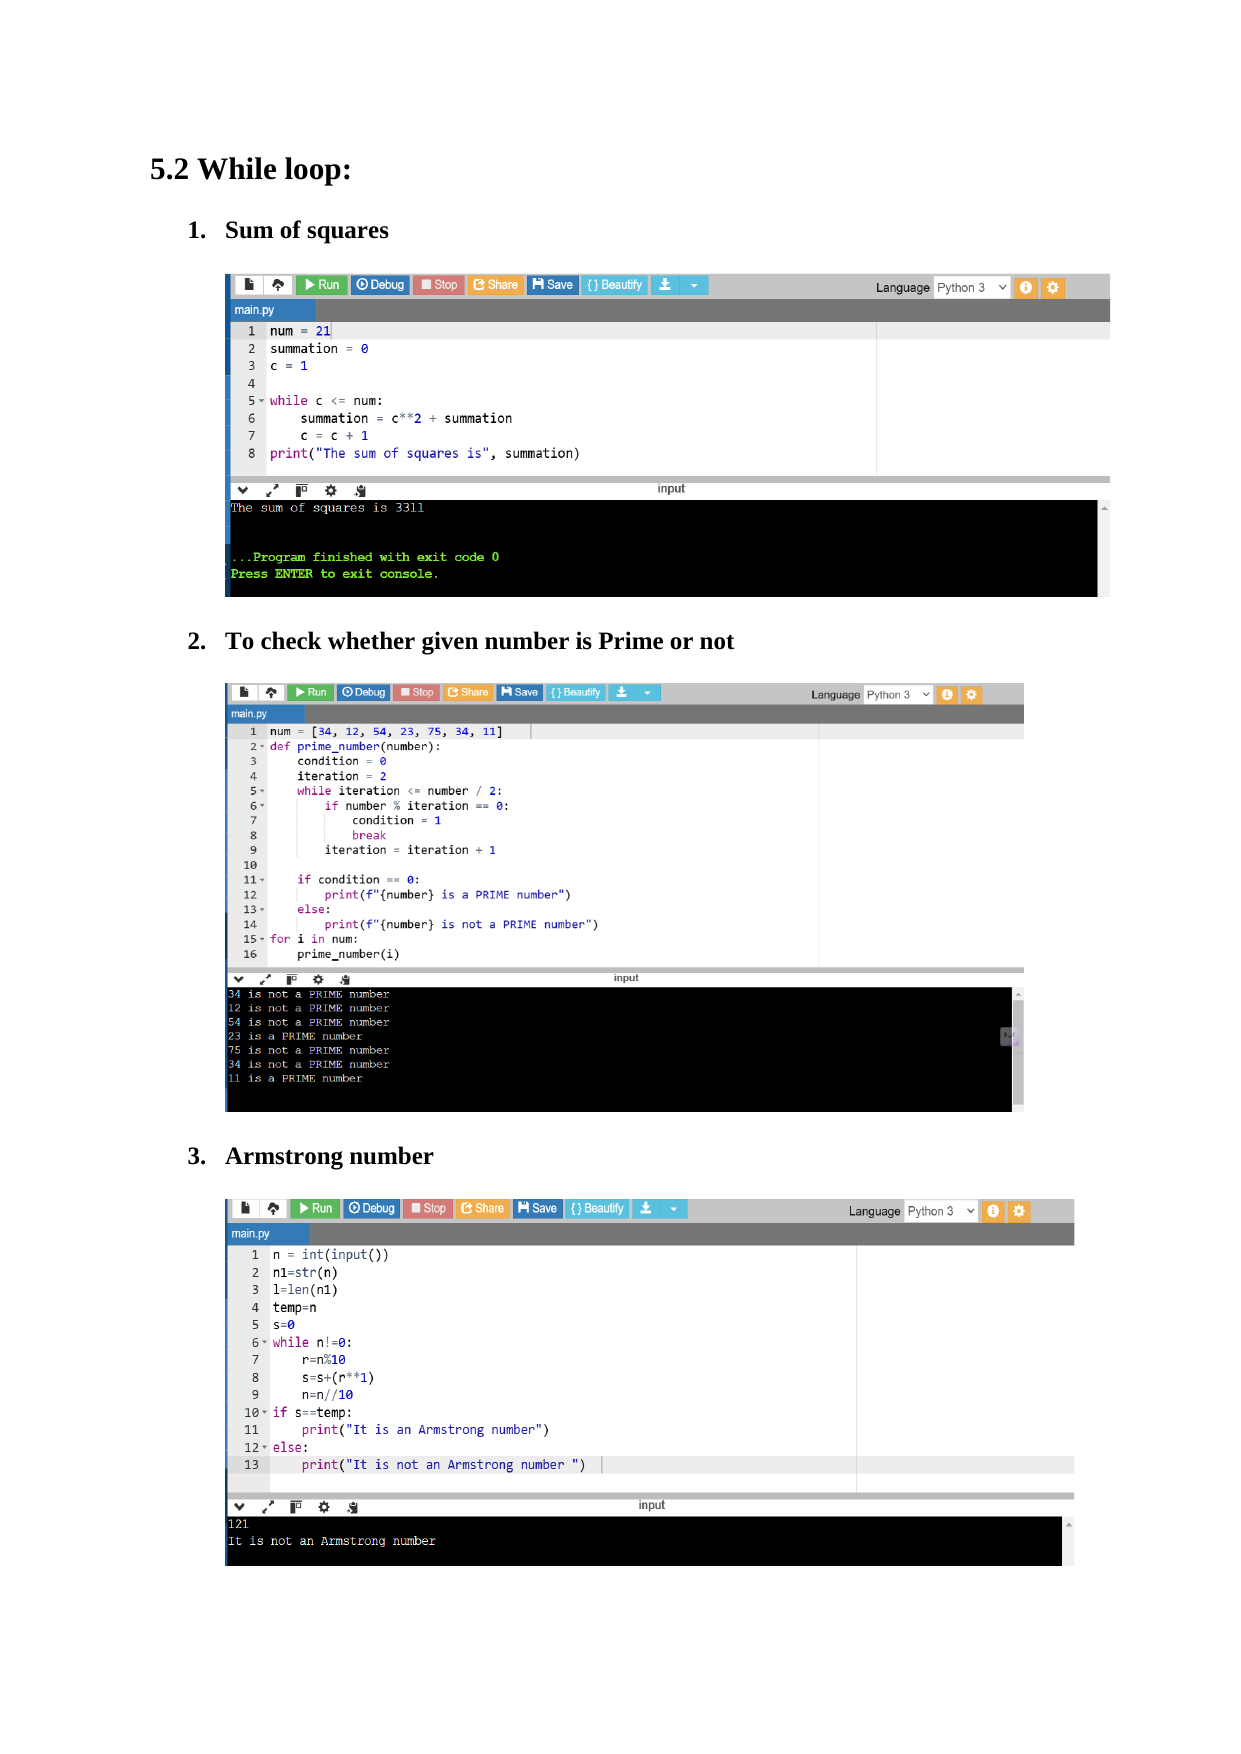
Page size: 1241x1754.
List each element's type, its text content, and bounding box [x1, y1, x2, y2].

text 5.2 While loop: [150, 150, 1090, 186]
list To check whether given number is Prime or not [187, 626, 1090, 654]
picture [225, 1199, 1075, 1566]
picture [225, 683, 1024, 1112]
picture [225, 273, 1111, 597]
list Armstrong number [187, 1141, 1090, 1170]
list Sum of squares [187, 215, 1090, 244]
